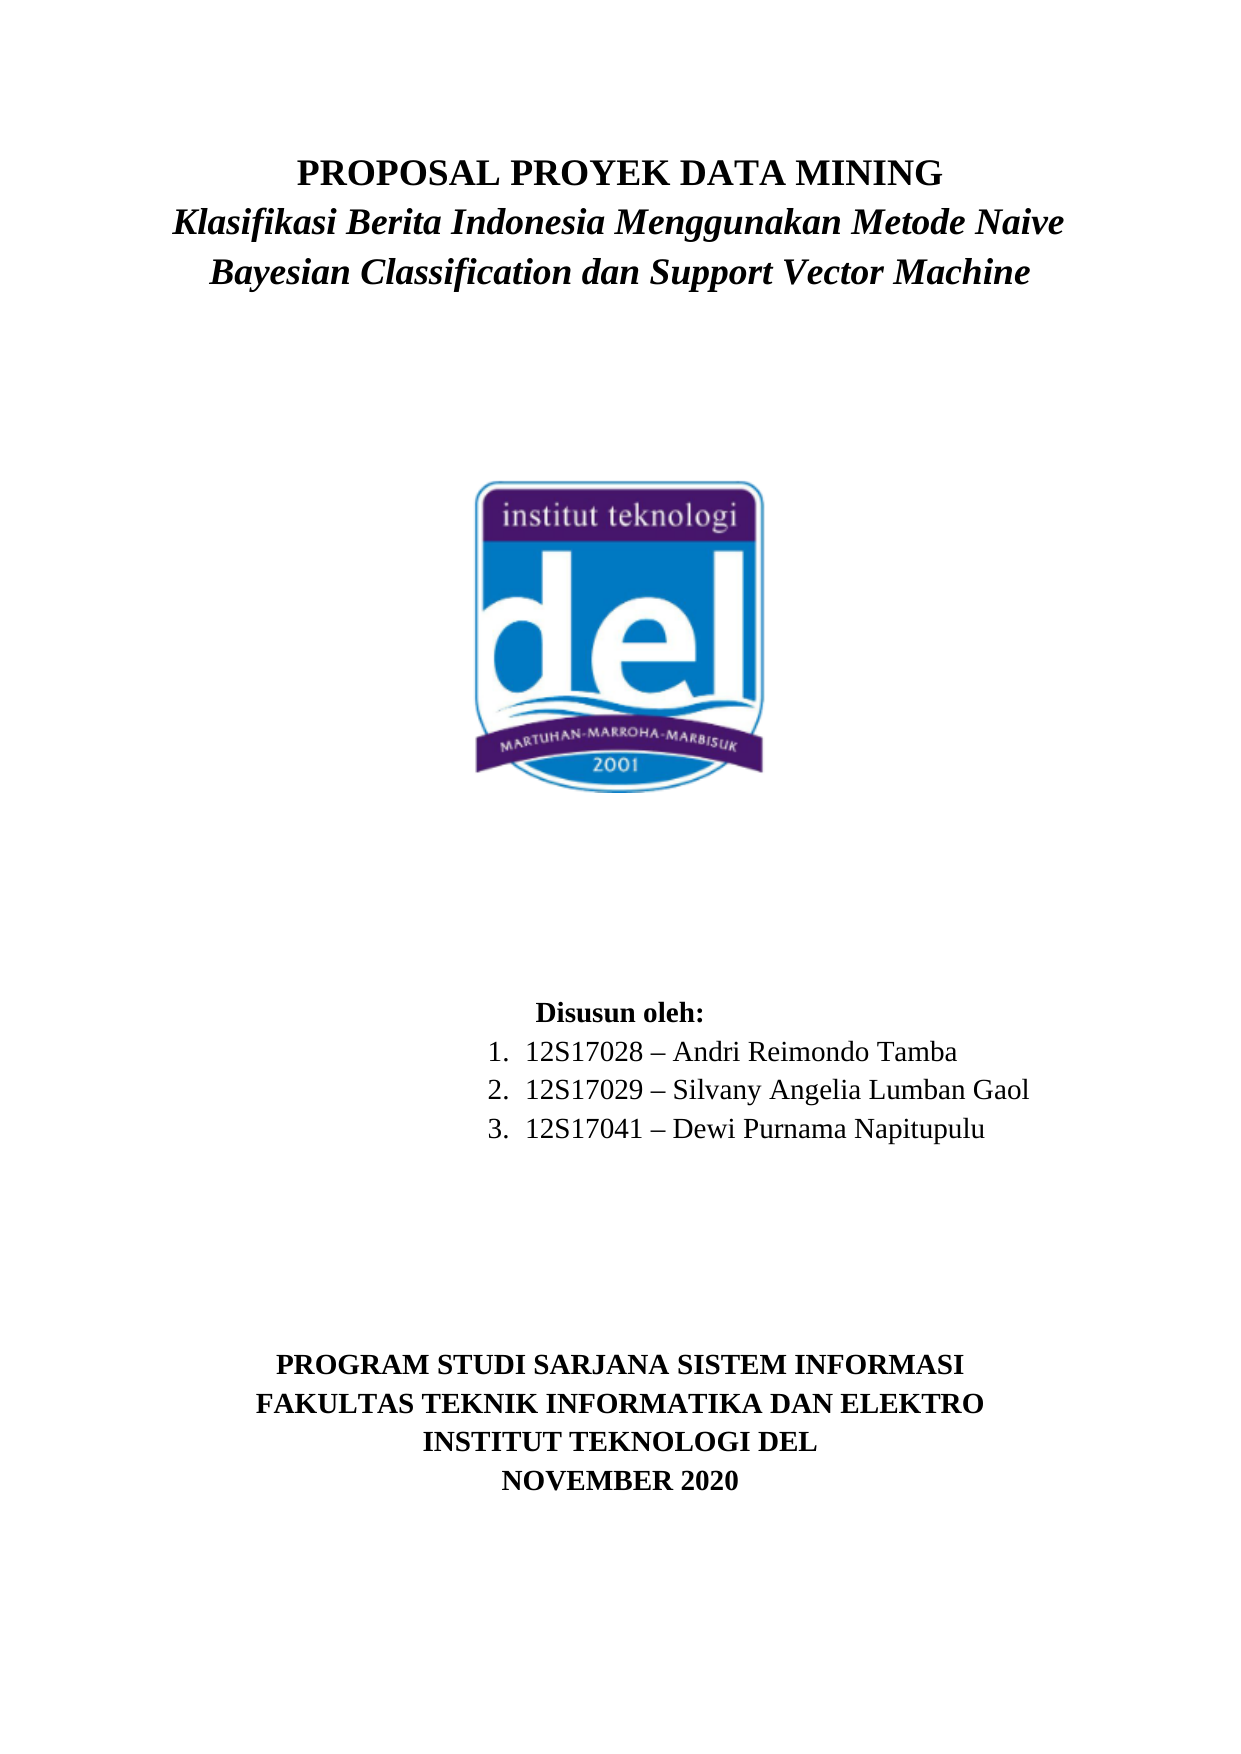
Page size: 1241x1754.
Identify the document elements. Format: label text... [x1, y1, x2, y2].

text INSTITUT TEKNOLOGI DEL [150, 1424, 1090, 1458]
text Disusun oleh: [150, 995, 1090, 1029]
list 12S17041 – Dewi Purnama Napitupulu [487, 1111, 1090, 1144]
text PROGRAM STUDI SARJANA SISTEM INFORMASI [150, 1347, 1090, 1381]
text Klasifikasi Berita Indonesia Menggunakan Metode Naive Bayesian Classification dan Support Vector Machine [150, 199, 1090, 292]
text FAKULTAS TEKNIK INFORMATIKA DAN ELEKTRO [150, 1386, 1090, 1419]
picture [463, 480, 777, 793]
list 12S17028 – Andri Reimondo Tamba [487, 1034, 1090, 1067]
list 12S17029 – Silvany Angelia Lumban Gaol [487, 1072, 1090, 1106]
text PROPOSAL PROYEK DATA MINING [150, 150, 1090, 193]
text NOVEMBER 2020 [150, 1463, 1090, 1497]
